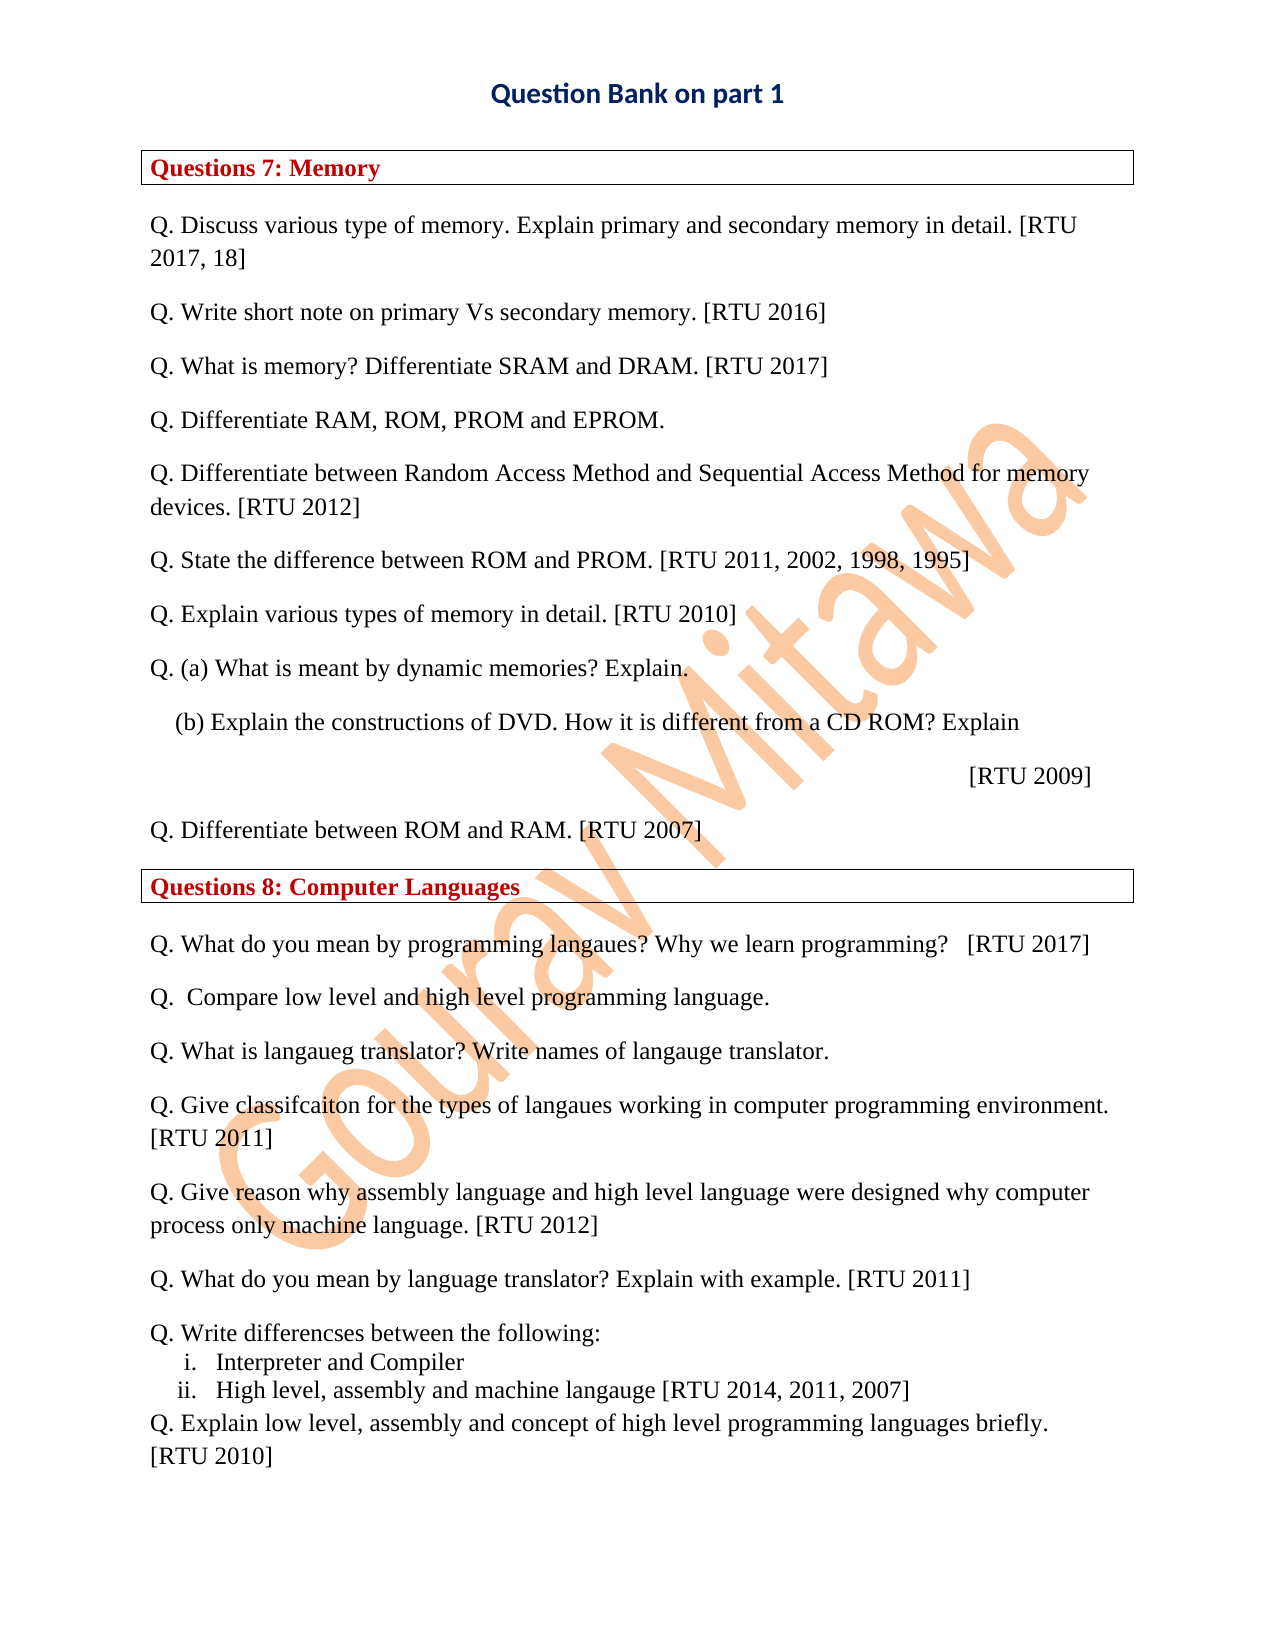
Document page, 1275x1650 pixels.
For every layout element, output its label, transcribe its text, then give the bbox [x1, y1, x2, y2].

text Q. Discuss various type of memory. Explain primary and secondary memory in detail. [RTU 2017, 18] [150, 210, 1125, 272]
text Questions 8: Computer Languages [142, 870, 1133, 902]
text Q. Compare low level and high level programming language. [150, 982, 1125, 1011]
list Interpreter and Compiler [197, 1347, 1125, 1375]
text Q. Differentiate RAM, ROM, PROM and EPROM. [150, 405, 1125, 433]
text Q. Differentiate between Random Access Method and Sequential Access Method for memory devices. [RTU 2012] [150, 458, 1125, 520]
text Q. State the difference between ROM and PROM. [RTU 2011, 2002, 1998, 1995] [150, 545, 1125, 574]
text Q. What is langaueg translator? Write names of langauge translator. [150, 1036, 1125, 1065]
list [RTU 2010] [150, 1441, 1125, 1470]
text Q. What do you mean by language translator? Explain with example. [RTU 2011] [150, 1264, 1125, 1293]
text Q. Differentiate between ROM and RAM. [RTU 2007] [150, 815, 1125, 843]
list High level, assembly and machine langauge [RTU 2014, 2011, 2007] [197, 1375, 1125, 1404]
text [RTU 2009] [150, 761, 1125, 789]
text (b) Explain the constructions of DVD. How it is different from a CD ROM? Explain [150, 707, 1125, 736]
text Q. Give reason why assembly language and high level language were designed why computer process only machine language. [RTU 2012] [150, 1177, 1125, 1239]
list Q. Explain low level, assembly and concept of high level programming languages briefly. [150, 1408, 1125, 1437]
text Q. Write short note on primary Vs secondary memory. [RTU 2016] [150, 297, 1125, 326]
text Q. (a) What is meant by dynamic memories? Explain. [150, 653, 1125, 682]
text Q. Give classifcaiton for the types of langaues working in computer programming environment. [RTU 2011] [150, 1090, 1125, 1152]
text Questions 7: Memory [142, 151, 1133, 184]
text Q. What is memory? Differentiate SRAM and DRAM. [RTU 2017] [150, 351, 1125, 379]
text Q. What do you mean by programming langaues? Why we learn programming? [RTU 2017] [150, 929, 1125, 957]
text Q. Write differencses between the following: [150, 1318, 1125, 1347]
text Q. Explain various types of memory in detail. [RTU 2010] [150, 599, 1125, 628]
